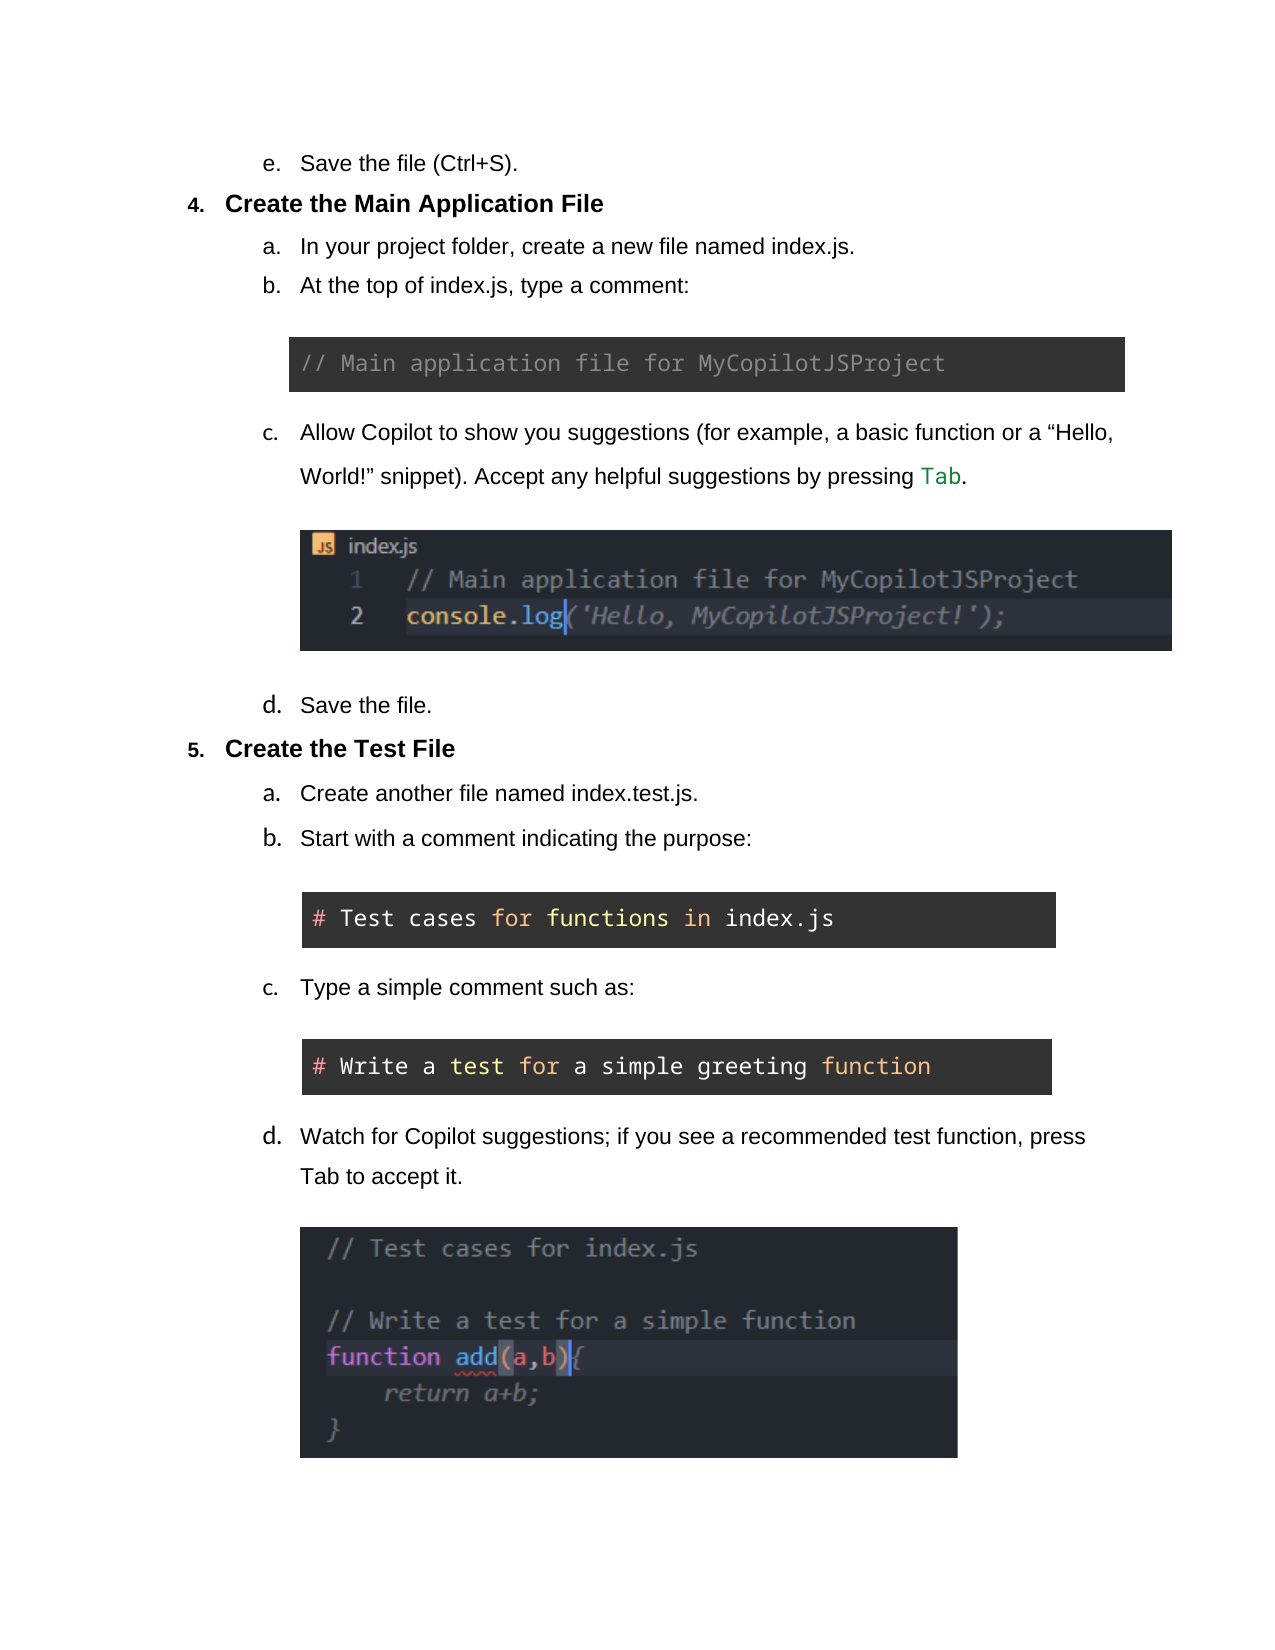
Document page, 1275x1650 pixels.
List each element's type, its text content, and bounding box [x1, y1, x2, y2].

list Save the file. [262, 689, 1125, 719]
list Start with a comment indicating the purpose: [262, 822, 1125, 852]
list Allow Copilot to show you suggestions (for example, a basic function or a “Hello, World!” snippet). Accept any helpful suggestions by pressing Tab. [262, 417, 1125, 490]
picture [300, 530, 1172, 651]
table_header # Test cases for functions in index.js [302, 892, 1056, 948]
list At the top of index.js, type a comment: [262, 272, 1125, 298]
picture [300, 1227, 958, 1458]
table_header # Write a test for a simple greeting function [302, 1039, 1052, 1095]
list In your project folder, create a new file named index.js. [262, 233, 1125, 259]
list Type a simple comment such as: [262, 973, 1125, 1000]
list Create another file named index.test.js. [262, 777, 1125, 807]
list Watch for Copilot suggestions; if you see a recommended test function, press Tab to accept it. [262, 1120, 1125, 1189]
table_header // Main application file for MyCopilotJSProject [289, 337, 1125, 392]
subtitle Create the Test File [187, 734, 1125, 763]
list Save the file (Ctrl+S). [262, 150, 1125, 176]
subtitle Create the Main Application File [187, 189, 1125, 218]
